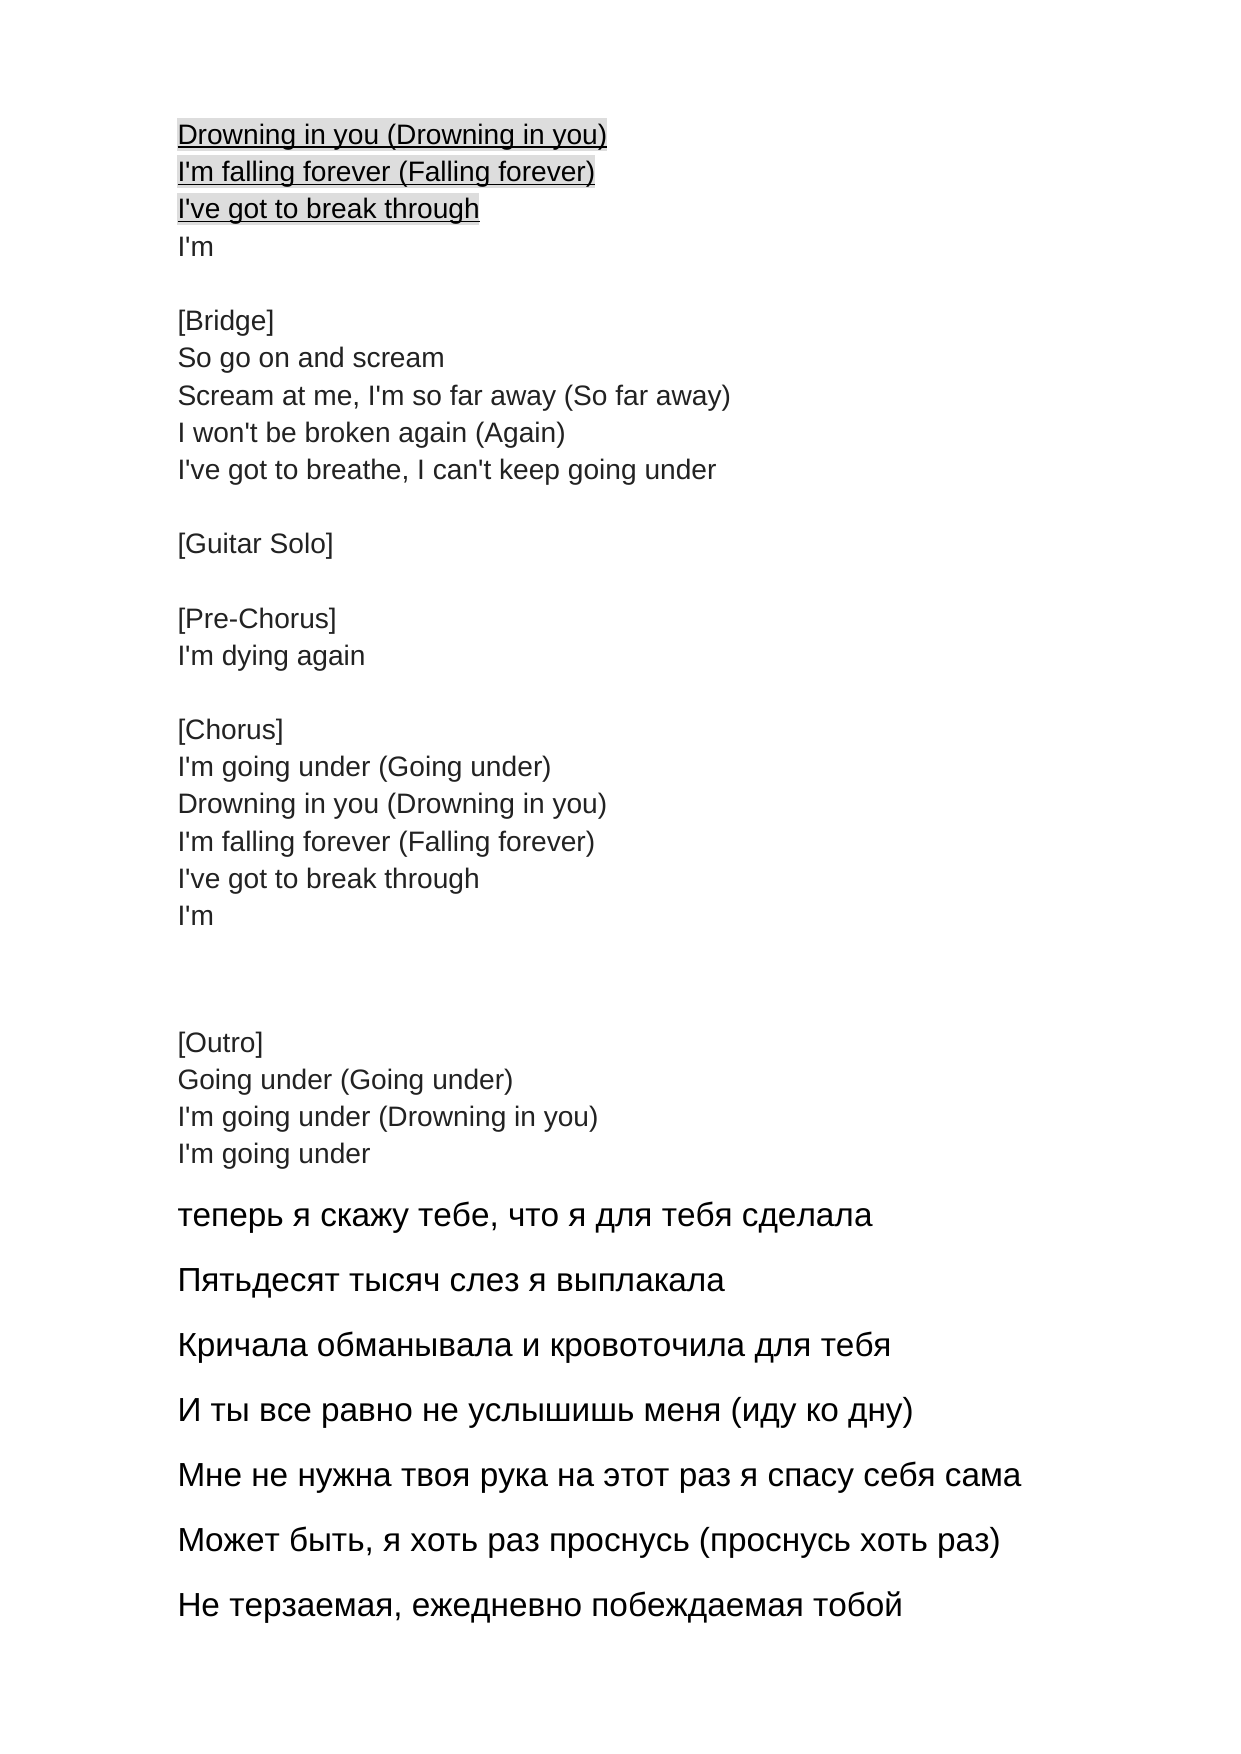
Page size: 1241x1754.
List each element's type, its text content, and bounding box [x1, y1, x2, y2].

text И ты все равно не услышишь меня (иду ко дну) [177, 1390, 1152, 1429]
text [Outro] Going under (Going under) I'm going under (Drowning in you) I'm going under [177, 989, 1152, 1170]
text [177, 118, 1152, 964]
text Кричала обманывала и кровоточила для тебя [177, 1325, 1152, 1364]
text Не терзаемая, ежедневно побеждаемая тобой [177, 1585, 1152, 1624]
text Пятьдесят тысяч слез я выплакала [177, 1260, 1152, 1299]
text Может быть, я хоть раз проснусь (проснусь хоть раз) [177, 1520, 1152, 1559]
text теперь я скажу тебе, что я для тебя сделала [177, 1195, 1152, 1234]
text Мне не нужна твоя рука на этот раз я спасу себя сама [177, 1455, 1152, 1494]
